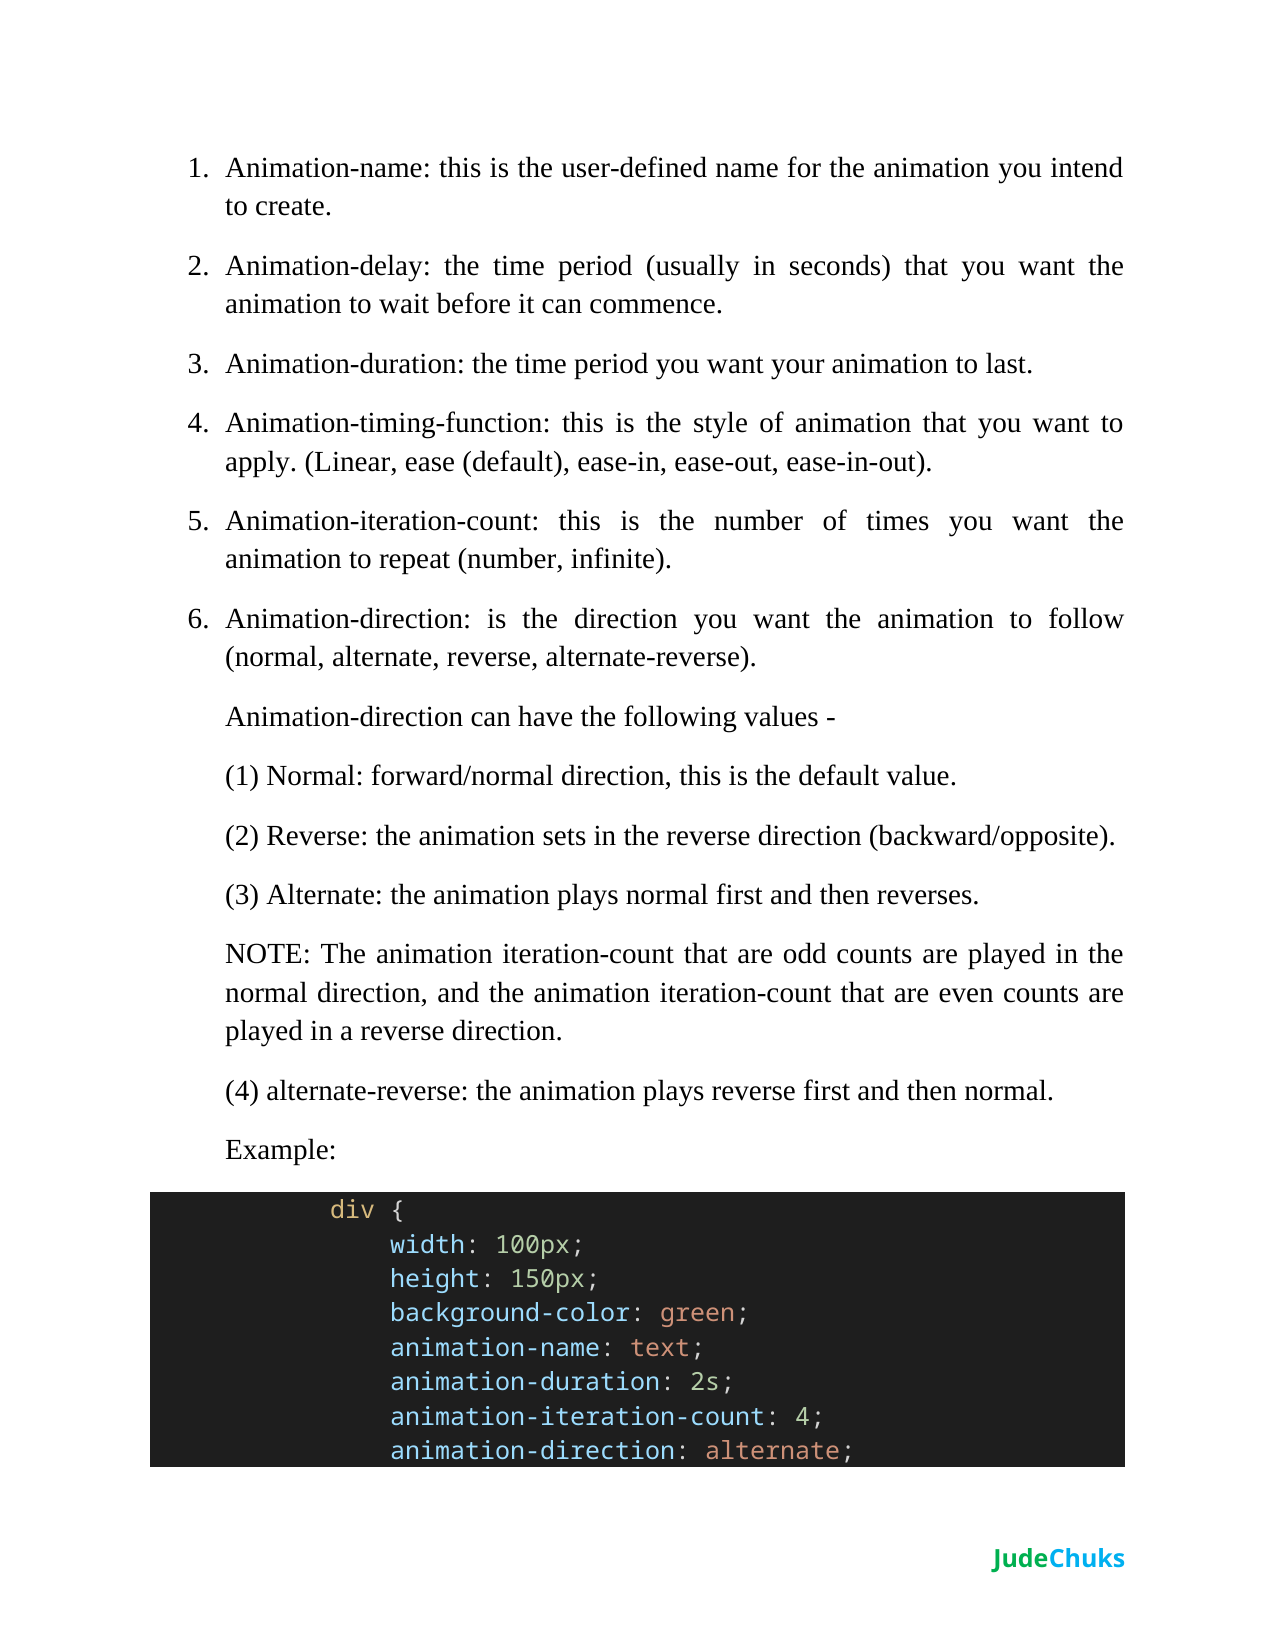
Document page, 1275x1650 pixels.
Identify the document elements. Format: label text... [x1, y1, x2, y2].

text (1) Normal: forward/normal direction, this is the default value. [225, 758, 1125, 792]
text animation-name: text; [150, 1329, 1125, 1363]
list Animation-delay: the time period (usually in seconds) that you want the animation to wait before it can commence. [187, 248, 1125, 320]
text height: 150px; [150, 1260, 1125, 1295]
text Animation-direction can have the following values - [225, 699, 1125, 732]
text (4) alternate-reverse: the animation plays reverse first and then normal. [225, 1073, 1125, 1106]
text animation-iteration-count: 4; [150, 1398, 1125, 1432]
list Animation-timing-function: this is the style of animation that you want to apply. (Linear, ease (default), ease-in, ease-out, ease-in-out). [187, 405, 1125, 477]
text NOTE: The animation iteration-count that are odd counts are played in the normal direction, and the animation iteration-count that are even counts are played in a reverse direction. [225, 936, 1125, 1047]
text div { [150, 1192, 1125, 1226]
list Animation-direction: is the direction you want the animation to follow (normal, alternate, reverse, alternate-reverse). [187, 601, 1125, 673]
list Animation-iteration-count: this is the number of times you want the animation to repeat (number, infinite). [187, 503, 1125, 575]
text Example: [225, 1132, 1125, 1166]
list Animation-name: this is the user-defined name for the animation you intend to create. [187, 150, 1125, 222]
text (2) Reverse: the animation sets in the reverse direction (backward/opposite). [225, 818, 1125, 851]
text animation-duration: 2s; [150, 1363, 1125, 1398]
text background-color: green; [150, 1295, 1125, 1329]
text (3) Alternate: the animation plays normal first and then reverses. [225, 877, 1125, 911]
text width: 100px; [150, 1226, 1125, 1260]
list Animation-duration: the time period you want your animation to last. [187, 346, 1125, 379]
text animation-direction: alternate; [150, 1432, 1125, 1467]
